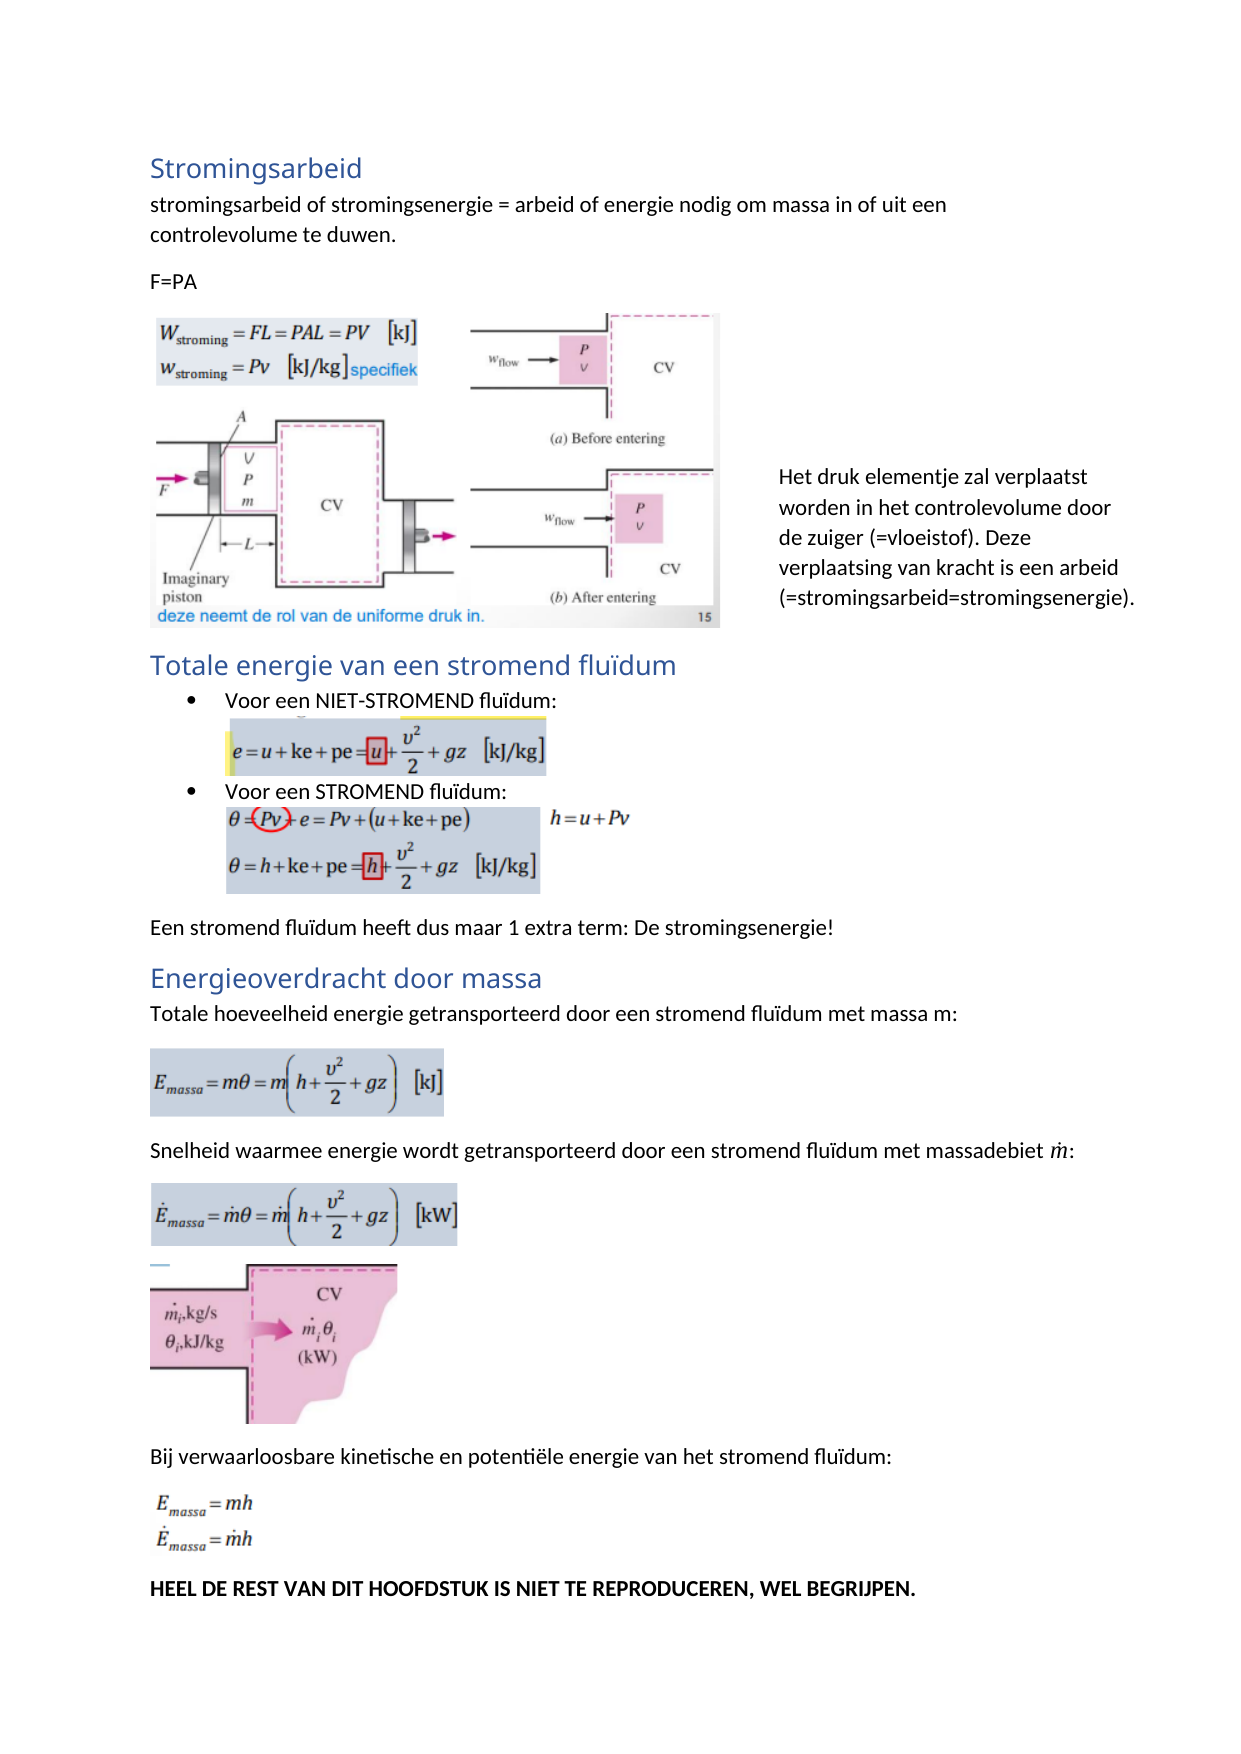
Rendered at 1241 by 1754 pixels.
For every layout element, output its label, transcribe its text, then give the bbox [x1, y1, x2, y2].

picture [225, 807, 638, 894]
subtitle Stromingsarbeid [150, 150, 1090, 187]
list Voor een STROMEND fluïdum: [187, 777, 1090, 805]
picture [150, 1183, 458, 1246]
text HEEL DE REST VAN DIT HOOFDSTUK IS NIET TE REPRODUCEREN, WEL BEGRIJPEN. [150, 1574, 1090, 1602]
text Bij verwaarloosbare kinetische en potentiële energie van het stromend fluïdum: [150, 1442, 1090, 1470]
list Voor een NIET-STROMEND fluïdum: [187, 686, 1090, 714]
picture [150, 313, 721, 628]
text Een stromend fluïdum heeft dus maar 1 extra term: De stromingsenergie! [150, 913, 1090, 941]
picture [225, 716, 547, 776]
text Snelheid waarmee energie wordt getransporteerd door een stromend fluïdum met massadebiet : [150, 1136, 1090, 1164]
subtitle Energieoverdracht door massa [150, 959, 1090, 996]
picture [150, 1264, 398, 1424]
picture [150, 1046, 444, 1118]
text F=PA [150, 267, 1090, 295]
picture [150, 1488, 260, 1556]
text Totale hoeveelheid energie getransporteerd door een stromend fluïdum met massa m: [150, 999, 1090, 1027]
text stromingsarbeid of stromingsenergie = arbeid of energie nodig om massa in of uit een controlevolume te duwen. [150, 190, 1090, 248]
subtitle Totale energie van een stromend fluïdum [150, 646, 1090, 683]
